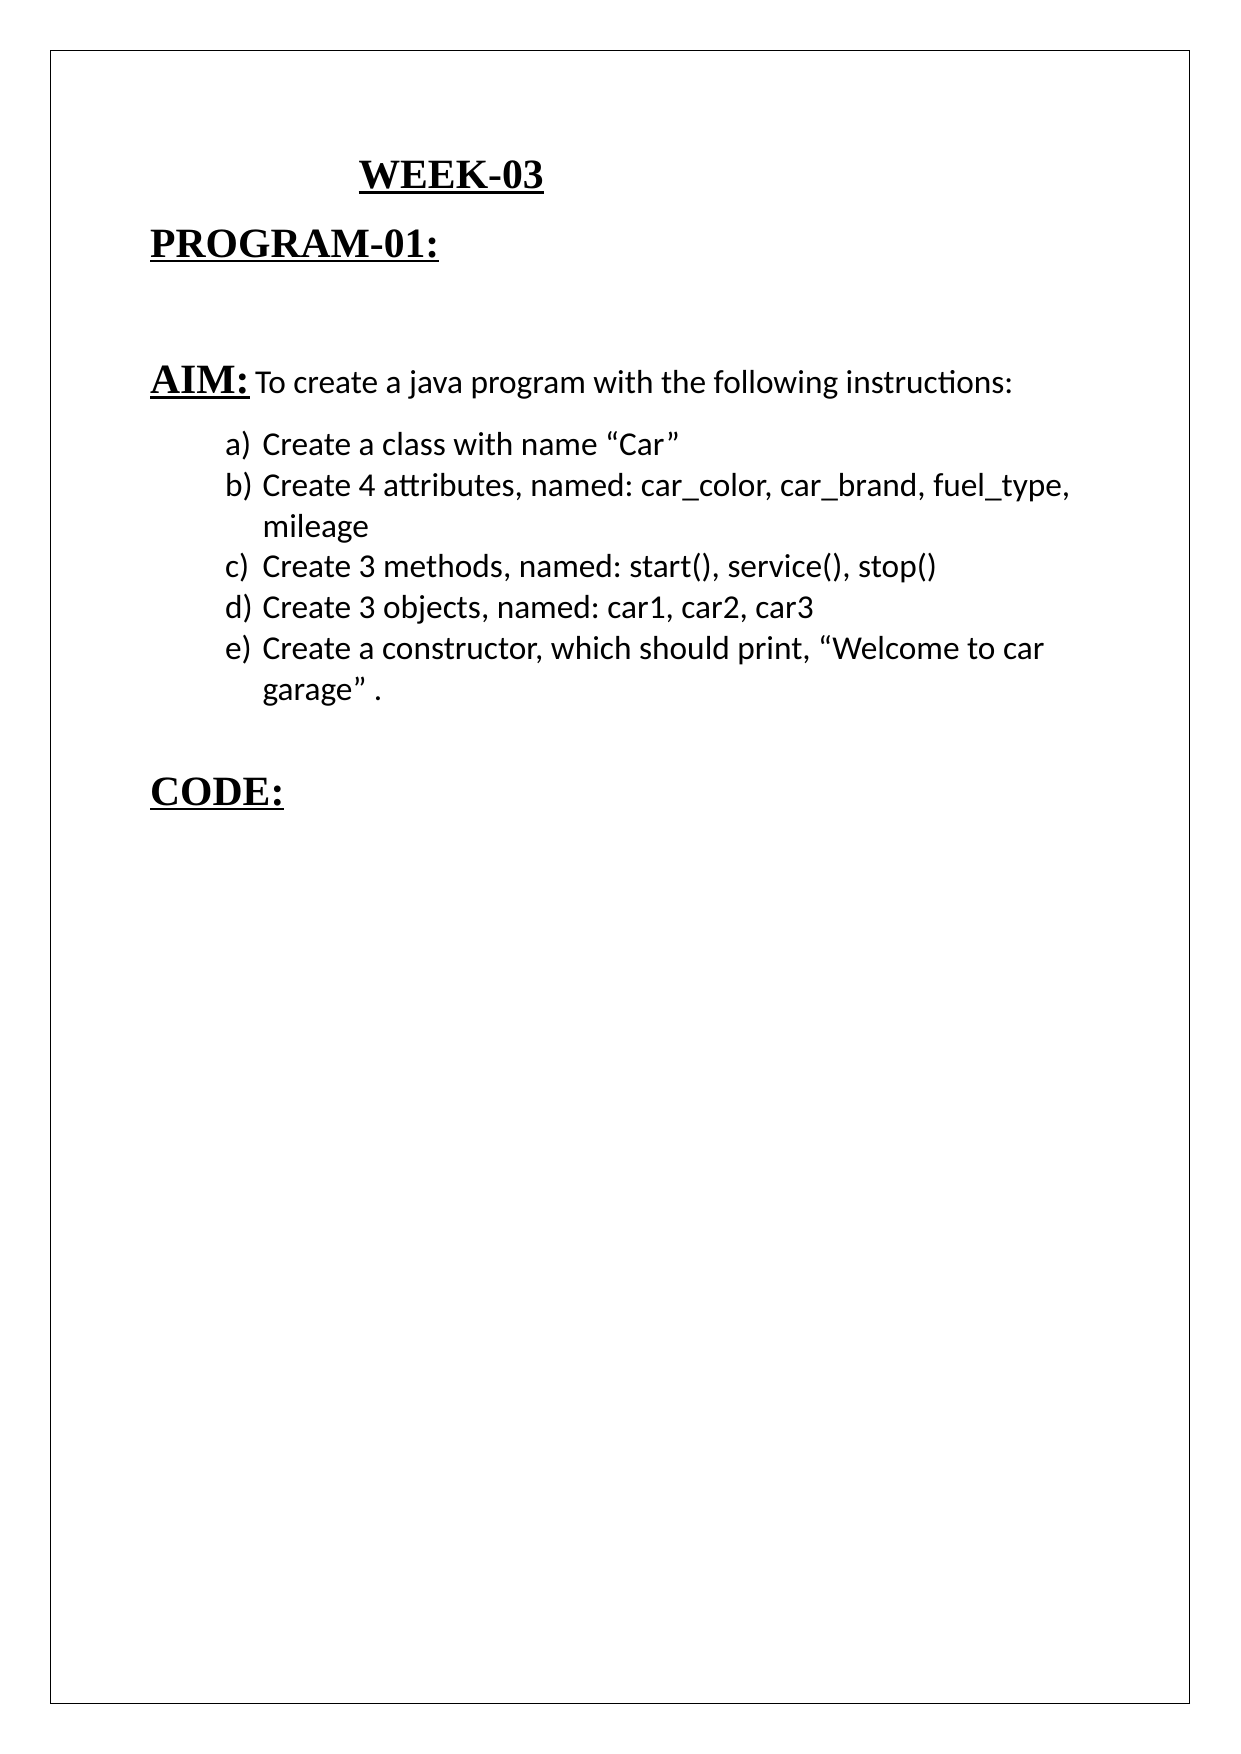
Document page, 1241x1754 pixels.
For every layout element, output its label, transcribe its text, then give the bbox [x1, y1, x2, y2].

list Create 3 methods, named: start(), service(), stop() [225, 546, 1090, 586]
text PROGRAM-01: [150, 218, 1090, 266]
list Create a constructor, which should print, “Welcome to car garage” . [225, 627, 1090, 708]
text AIM: To create a java program with the following instructions: [150, 355, 1090, 403]
list Create a class with name “Car” [225, 423, 1090, 464]
list Create 4 attributes, named: car_color, car_brand, fuel_type, mileage [225, 464, 1090, 546]
list Create 3 objects, named: car1, car2, car3 [225, 586, 1090, 627]
text CODE: [150, 766, 1090, 814]
text WEEK-03 [150, 150, 1090, 198]
